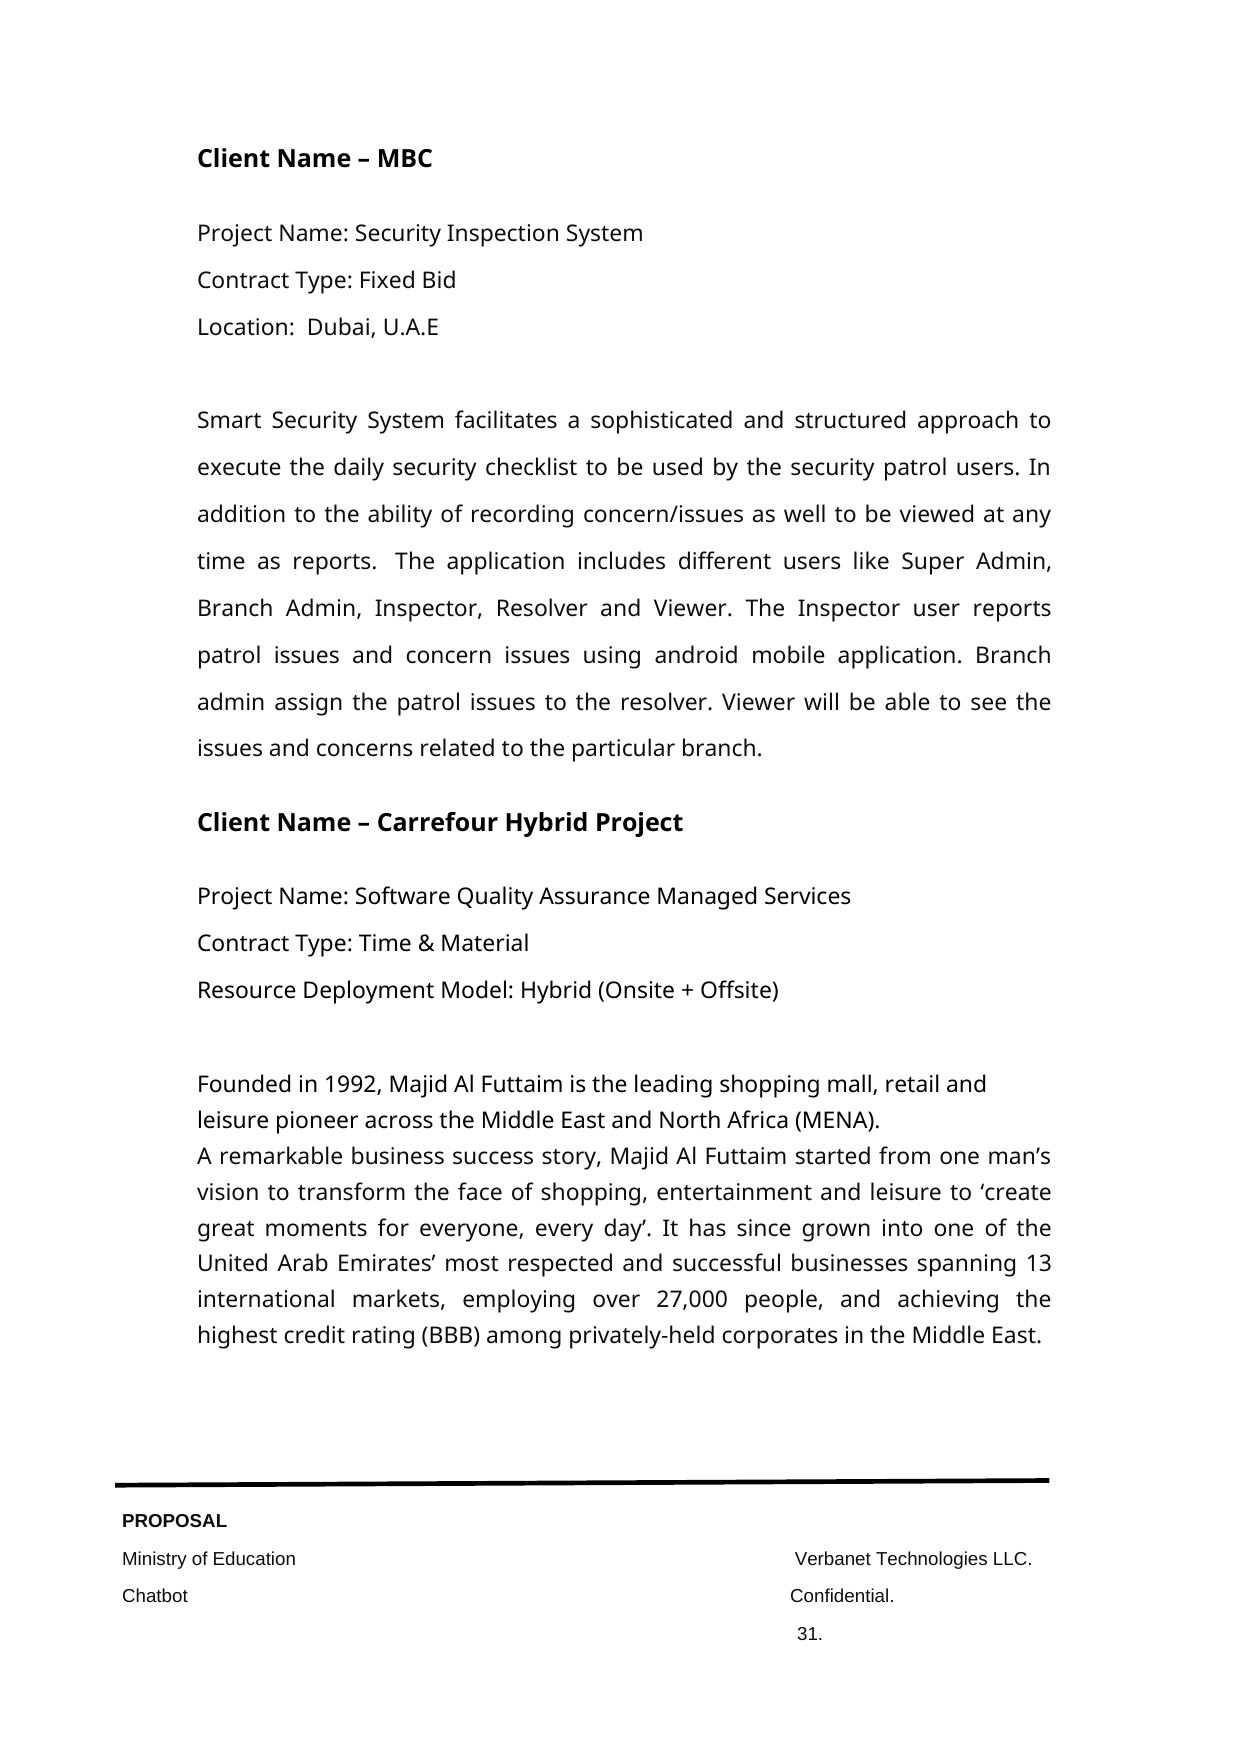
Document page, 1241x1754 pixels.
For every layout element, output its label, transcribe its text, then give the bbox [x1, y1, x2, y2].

text Contract Type: Time & Material [197, 927, 1053, 958]
text A remarkable business success story, Majid Al Futtaim started from one man’s vision to transform the face of shopping, entertainment and leisure to ‘create great moments for everyone, every day’. It has since grown into one of the United Arab Emirates’ most respected and successful businesses spanning 13 international markets, employing over 27,000 people, and achieving the highest credit rating (BBB) among privately-held corporates in the Middle East. [197, 1139, 1053, 1351]
text Project Name: Security Inspection System [197, 217, 1053, 248]
text Project Name: Software Quality Assurance Managed Services [197, 880, 1053, 911]
text Client Name – Carrefour Hybrid Project [197, 804, 1053, 838]
text Client Name – MBC [197, 141, 1053, 175]
text Resource Deployment Model: Hybrid (Onsite + Offsite) [197, 974, 1053, 1005]
text Founded in 1992, Majid Al Futtaim is the leading shopping mall, retail and leisure pioneer across the Middle East and North Africa (MENA). [197, 1068, 1053, 1135]
text Smart Security System facilitates a sophisticated and structured approach to execute the daily security checklist to be used by the security patrol users. In addition to the ability of recording concern/issues as well to be viewed at any time as reports. The application includes different users like Super Admin, Branch Admin, Inspector, Resolver and Viewer. The Inspector user reports patrol issues and concern issues using android mobile application. Branch admin assign the patrol issues to the resolver. Viewer will be able to see the issues and concerns related to the particular branch. [197, 404, 1053, 763]
text Contract Type: Fixed Bid [197, 263, 1053, 295]
text Location: Dubai, U.A.E [197, 310, 1053, 342]
